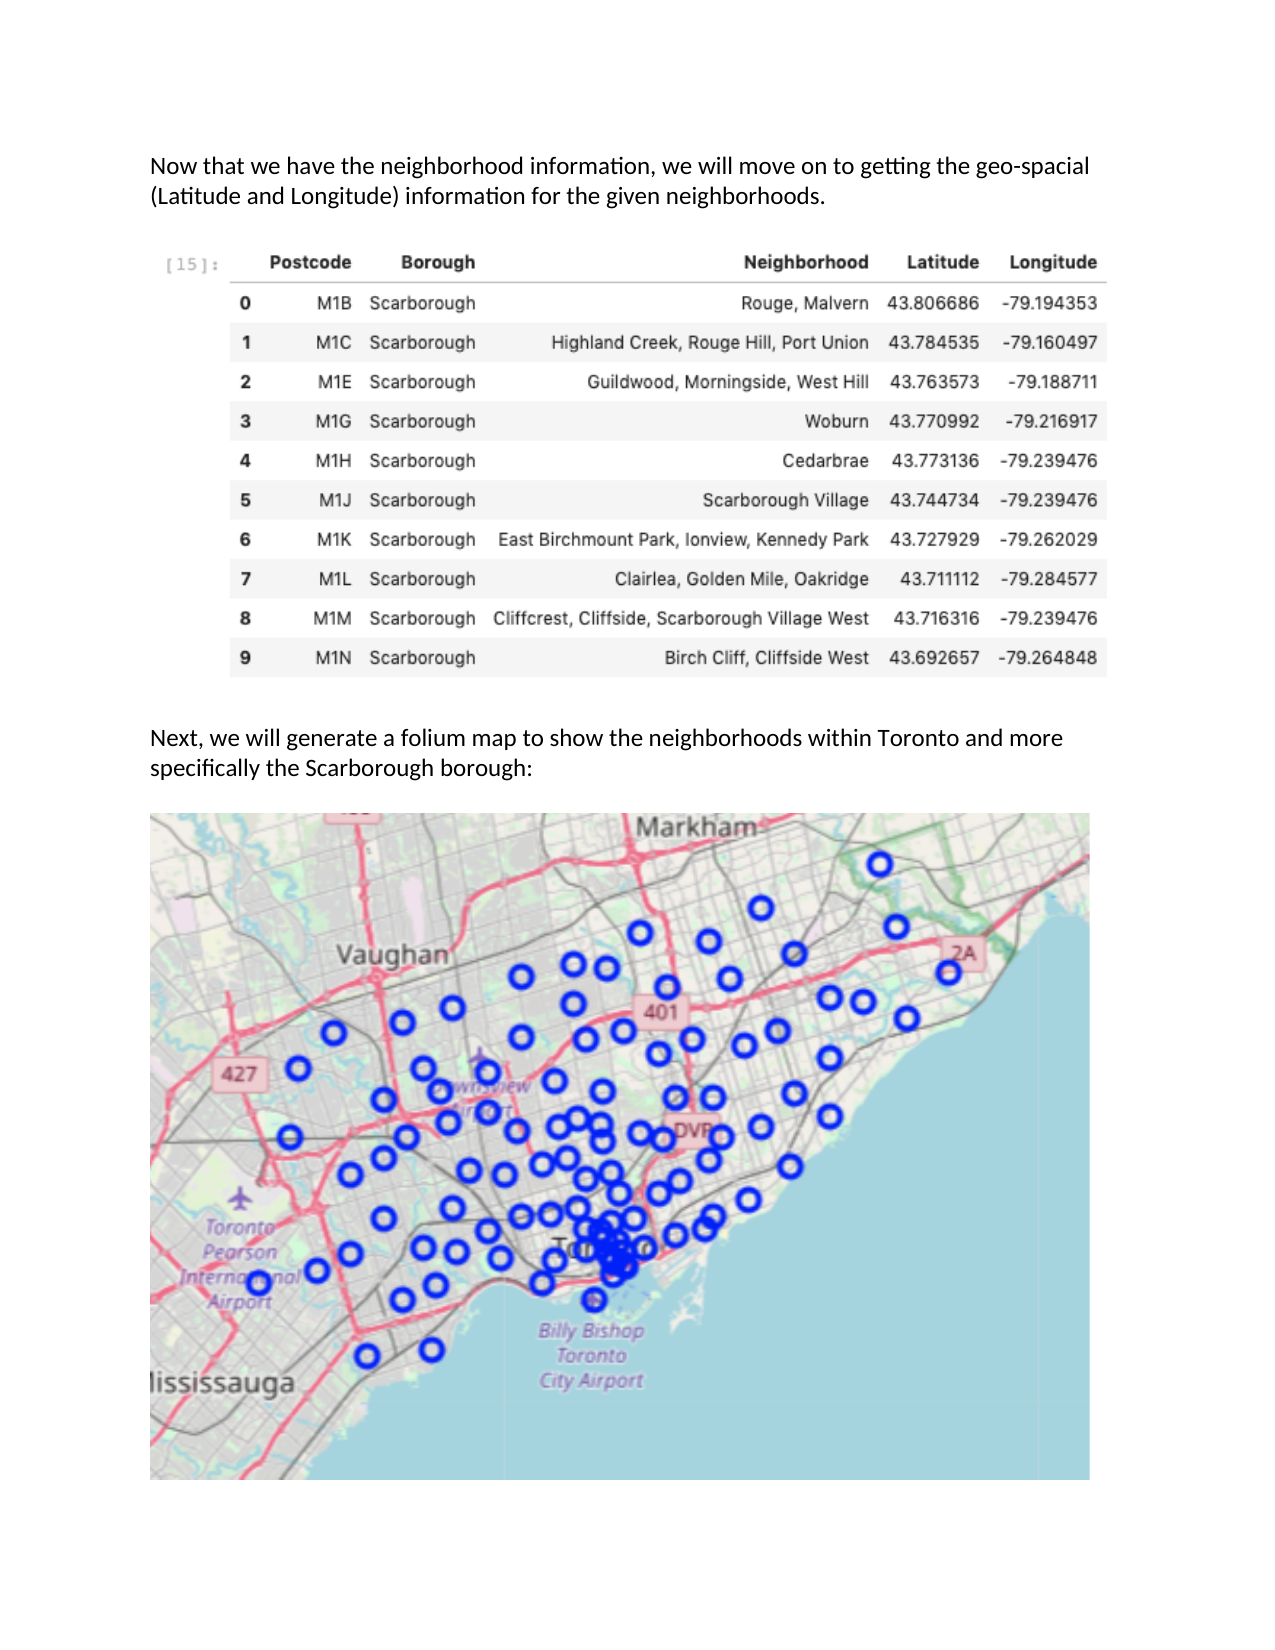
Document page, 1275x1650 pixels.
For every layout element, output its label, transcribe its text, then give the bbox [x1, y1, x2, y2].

picture [150, 813, 1090, 1480]
text Next, we will generate a folium map to show the neighborhoods within Toronto and more specifically the Scarborough borough: [150, 722, 1125, 783]
picture [150, 241, 1125, 692]
text Now that we have the neighborhood information, we will move on to getting the geo-spacial (Latitude and Longitude) information for the given neighborhoods. [150, 150, 1125, 211]
